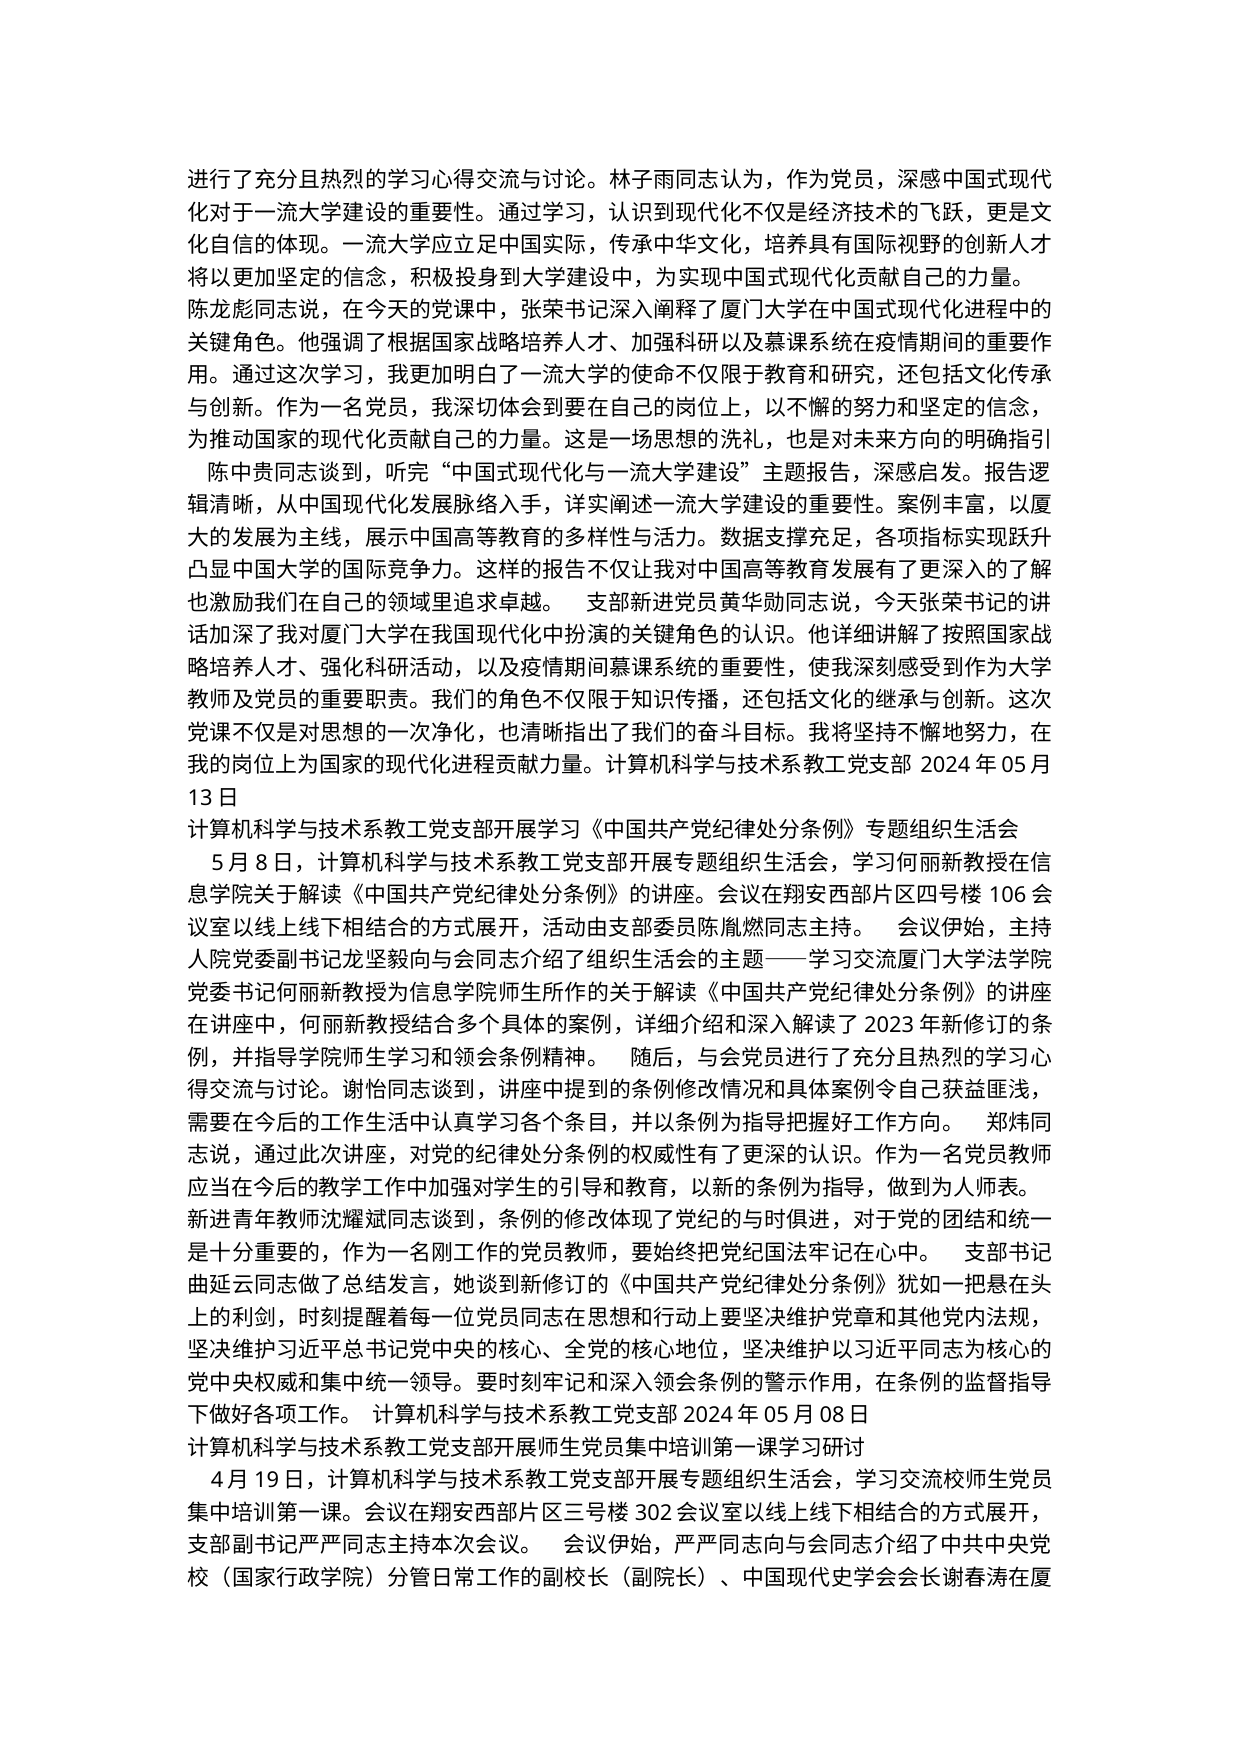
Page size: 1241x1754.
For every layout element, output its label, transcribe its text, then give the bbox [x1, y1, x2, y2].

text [187, 162, 1053, 812]
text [187, 1462, 1053, 1592]
text 5月8日，计算机科学与技术系教工党支部开展专题组织生活会，学习何丽新教授在信息学院关于解读《中国共产党纪律处分条例》的讲座。会议在翔安西部片区四号楼106会议室以线上线下相结合的方式展开，活动由支部委员陈胤燃同志主持。 会议伊始，主持人院党委副书记龙坚毅向与会同志介绍了组织生活会的主题——学习交流厦门大学法学院党委书记何丽新教授为信息学院师生所作的关于解读《中国共产党纪律处分条例》的讲座。在讲座中，何丽新教授结合多个具体的案例，详细介绍和深入解读了2023年新修订的条例，并指导学院师生学习和领会条例精神。 随后，与会党员进行了充分且热烈的学习心得交流与讨论。谢怡同志谈到，讲座中提到的条例修改情况和具体案例令自己获益匪浅，需要在今后的工作生活中认真学习各个条目，并以条例为指导把握好工作方向。 郑炜同志说，通过此次讲座，对党的纪律处分条例的权威性有了更深的认识。作为一名党员教师，应当在今后的教学工作中加强对学生的引导和教育，以新的条例为指导，做到为人师表。 新进青年教师沈耀斌同志谈到，条例的修改体现了党纪的与时俱进，对于党的团结和统一是十分重要的，作为一名刚工作的党员教师，要始终把党纪国法牢记在心中。 支部书记曲延云同志做了总结发言，她谈到新修订的《中国共产党纪律处分条例》犹如一把悬在头上的利剑，时刻提醒着每一位党员同志在思想和行动上要坚决维护党章和其他党内法规，坚决维护习近平总书记党中央的核心、全党的核心地位，坚决维护以习近平同志为核心的党中央权威和集中统一领导。要时刻牢记和深入领会条例的警示作用，在条例的监督指导下做好各项工作。 计算机科学与技术系教工党支部2024年05月08日 [187, 844, 1053, 1429]
text 计算机科学与技术系教工党支部开展师生党员集中培训第一课学习研讨 [187, 1429, 1053, 1462]
text 计算机科学与技术系教工党支部开展学习《中国共产党纪律处分条例》专题组织生活会 [187, 812, 1053, 844]
